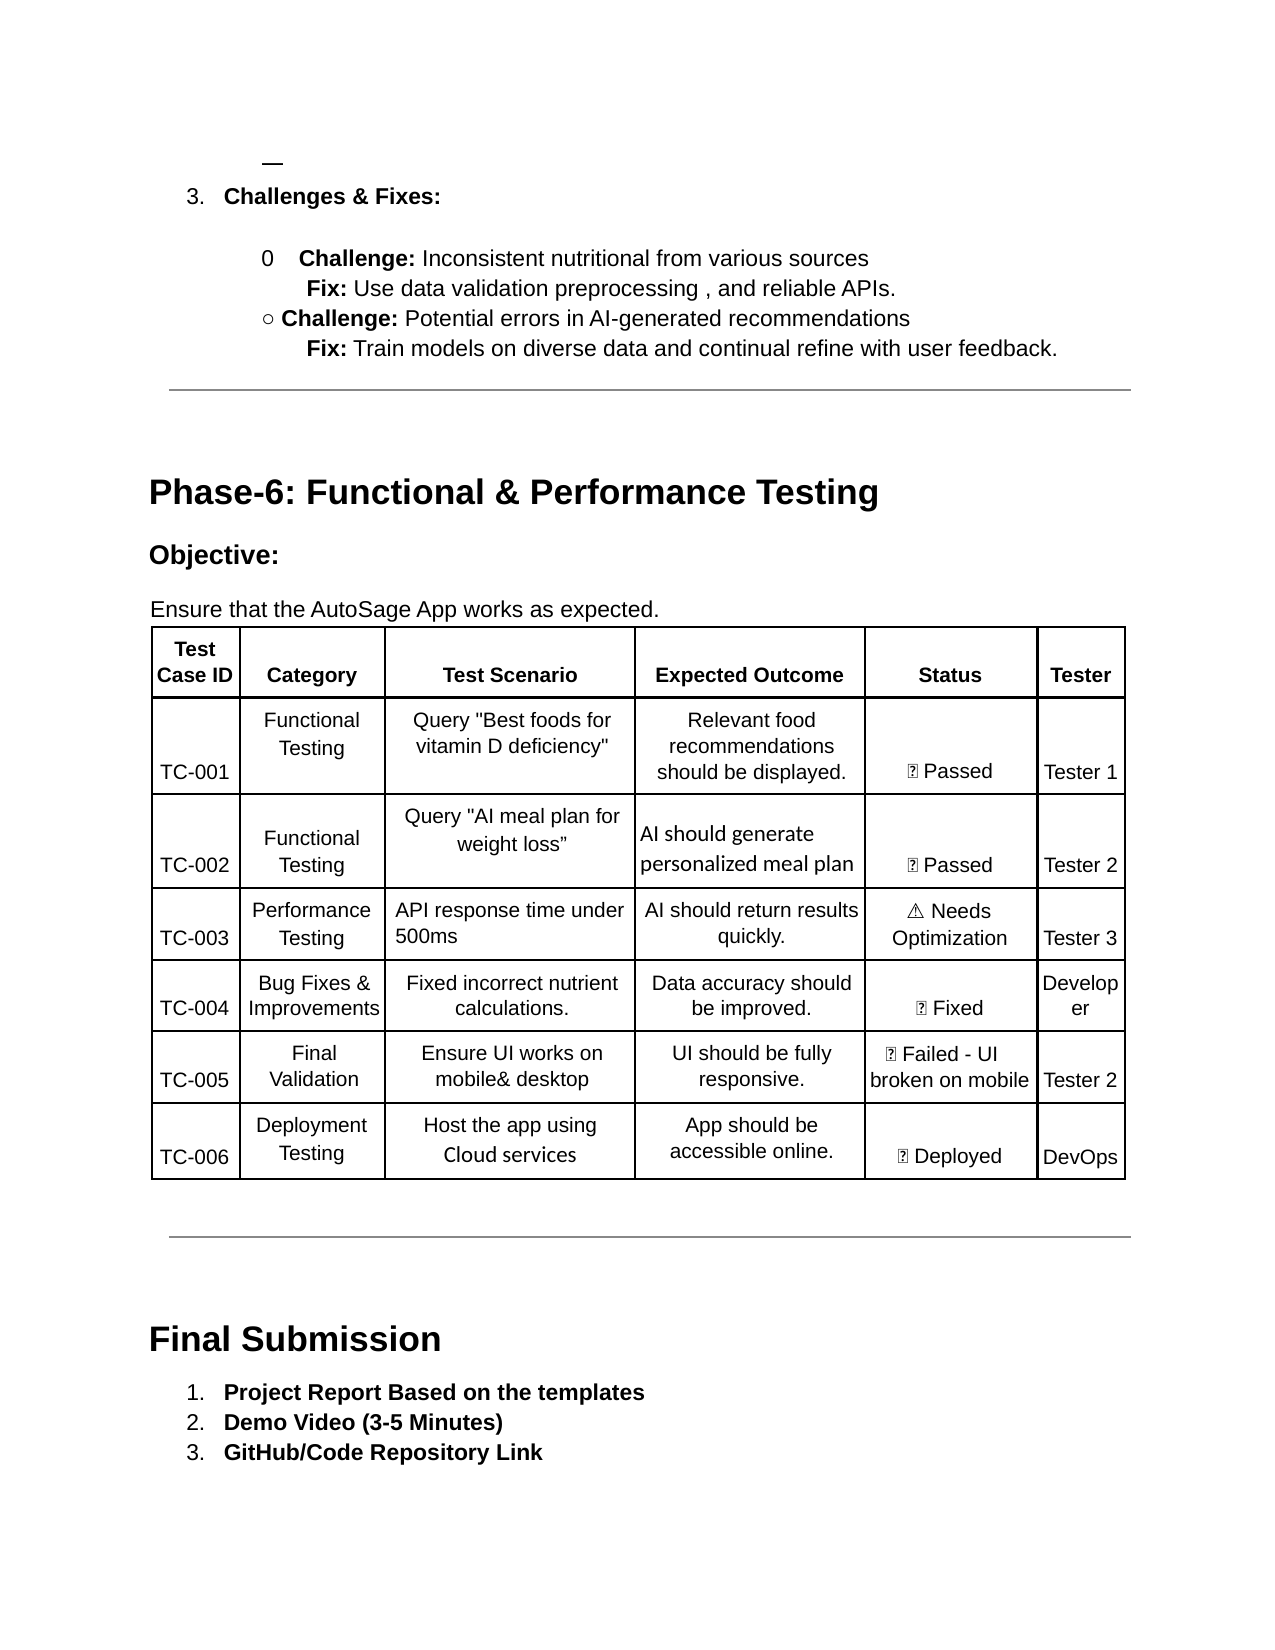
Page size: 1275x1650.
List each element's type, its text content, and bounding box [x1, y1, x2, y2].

table_header Test Scenario [386, 628, 634, 696]
table_cell TC-002 [153, 795, 239, 887]
table_cell ✅ Fixed [866, 961, 1036, 1029]
subtitle Final Submission [148, 1318, 1138, 1359]
table_cell Query "AI meal plan for weight loss” [386, 795, 634, 887]
text Fix: Use data validation preprocessing , and reliable APIs. [300, 275, 1136, 301]
table_cell Tester 2 [1039, 795, 1124, 887]
table_cell Deployment Testing [241, 1104, 384, 1178]
table_cell Data accuracy should be improved. [636, 961, 864, 1029]
table_cell TC-003 [153, 889, 239, 959]
table_cell TC-004 [153, 961, 239, 1029]
list Challenge: Inconsistent nutritional from various sources [261, 245, 1136, 272]
table_header Status [866, 628, 1036, 696]
table_cell Host the app using Cloud services [386, 1104, 634, 1178]
list GitHub/Code Repository Link [186, 1439, 1138, 1465]
table_cell ❌ Failed - UI broken on mobile [866, 1032, 1036, 1102]
table_header Category [241, 628, 384, 696]
text ○ Challenge: Potential errors in AI-generated recommendations [261, 305, 1136, 331]
table_cell ✅ Passed [866, 795, 1036, 887]
table_cell ⚠ Needs Optimization [866, 889, 1036, 959]
table_cell Tester 3 [1039, 889, 1124, 959]
table_cell Fixed incorrect nutrient calculations. [386, 961, 634, 1029]
table_cell Functional Testing [241, 795, 384, 887]
table_cell API response time under 500ms [386, 889, 634, 959]
table_cell TC-001 [153, 699, 239, 793]
table_cell App should be accessible online. [636, 1104, 864, 1178]
text Fix: Train models on diverse data and continual refine with user feedback. [300, 334, 1136, 361]
table_cell AI should generate personalized meal plan [636, 795, 864, 887]
table_cell Tester 1 [1039, 699, 1124, 793]
table_cell TC-006 [153, 1104, 239, 1178]
table_header Expected Outcome [636, 628, 864, 696]
table_cell Functional Testing [241, 699, 384, 793]
table_cell AI should return results quickly. [636, 889, 864, 959]
table_cell Ensure UI works on mobile& desktop [386, 1032, 634, 1102]
table_cell Bug Fixes & Improvements [241, 961, 384, 1029]
subtitle Phase-6: Functional & Performance Testing [148, 471, 1138, 512]
table_cell Final Validation [241, 1032, 384, 1102]
table_cell Query "Best foods for vitamin D deficiency" [386, 699, 634, 793]
list Demo Video (3-5 Minutes) [186, 1408, 1138, 1435]
table_header Tester [1039, 628, 1124, 696]
list Project Report Based on the templates [186, 1378, 1138, 1405]
table_cell Relevant food recommendations should be displayed. [636, 699, 864, 793]
table_header Test Case ID [153, 628, 239, 696]
table_cell Tester 2 [1039, 1032, 1124, 1102]
text Objective: [148, 539, 1138, 570]
table_cell ✅ Passed [866, 699, 1036, 793]
table_cell DevOps [1039, 1104, 1124, 1178]
table_cell Develop er [1039, 961, 1124, 1029]
text Ensure that the AutoSage App works as expected. [150, 596, 1136, 622]
table_cell Performance Testing [241, 889, 384, 959]
table_cell UI should be fully responsive. [636, 1032, 864, 1102]
table_cell 🚀 Deployed [866, 1104, 1036, 1178]
list Challenges & Fixes: [186, 183, 1138, 209]
table_cell TC-005 [153, 1032, 239, 1102]
